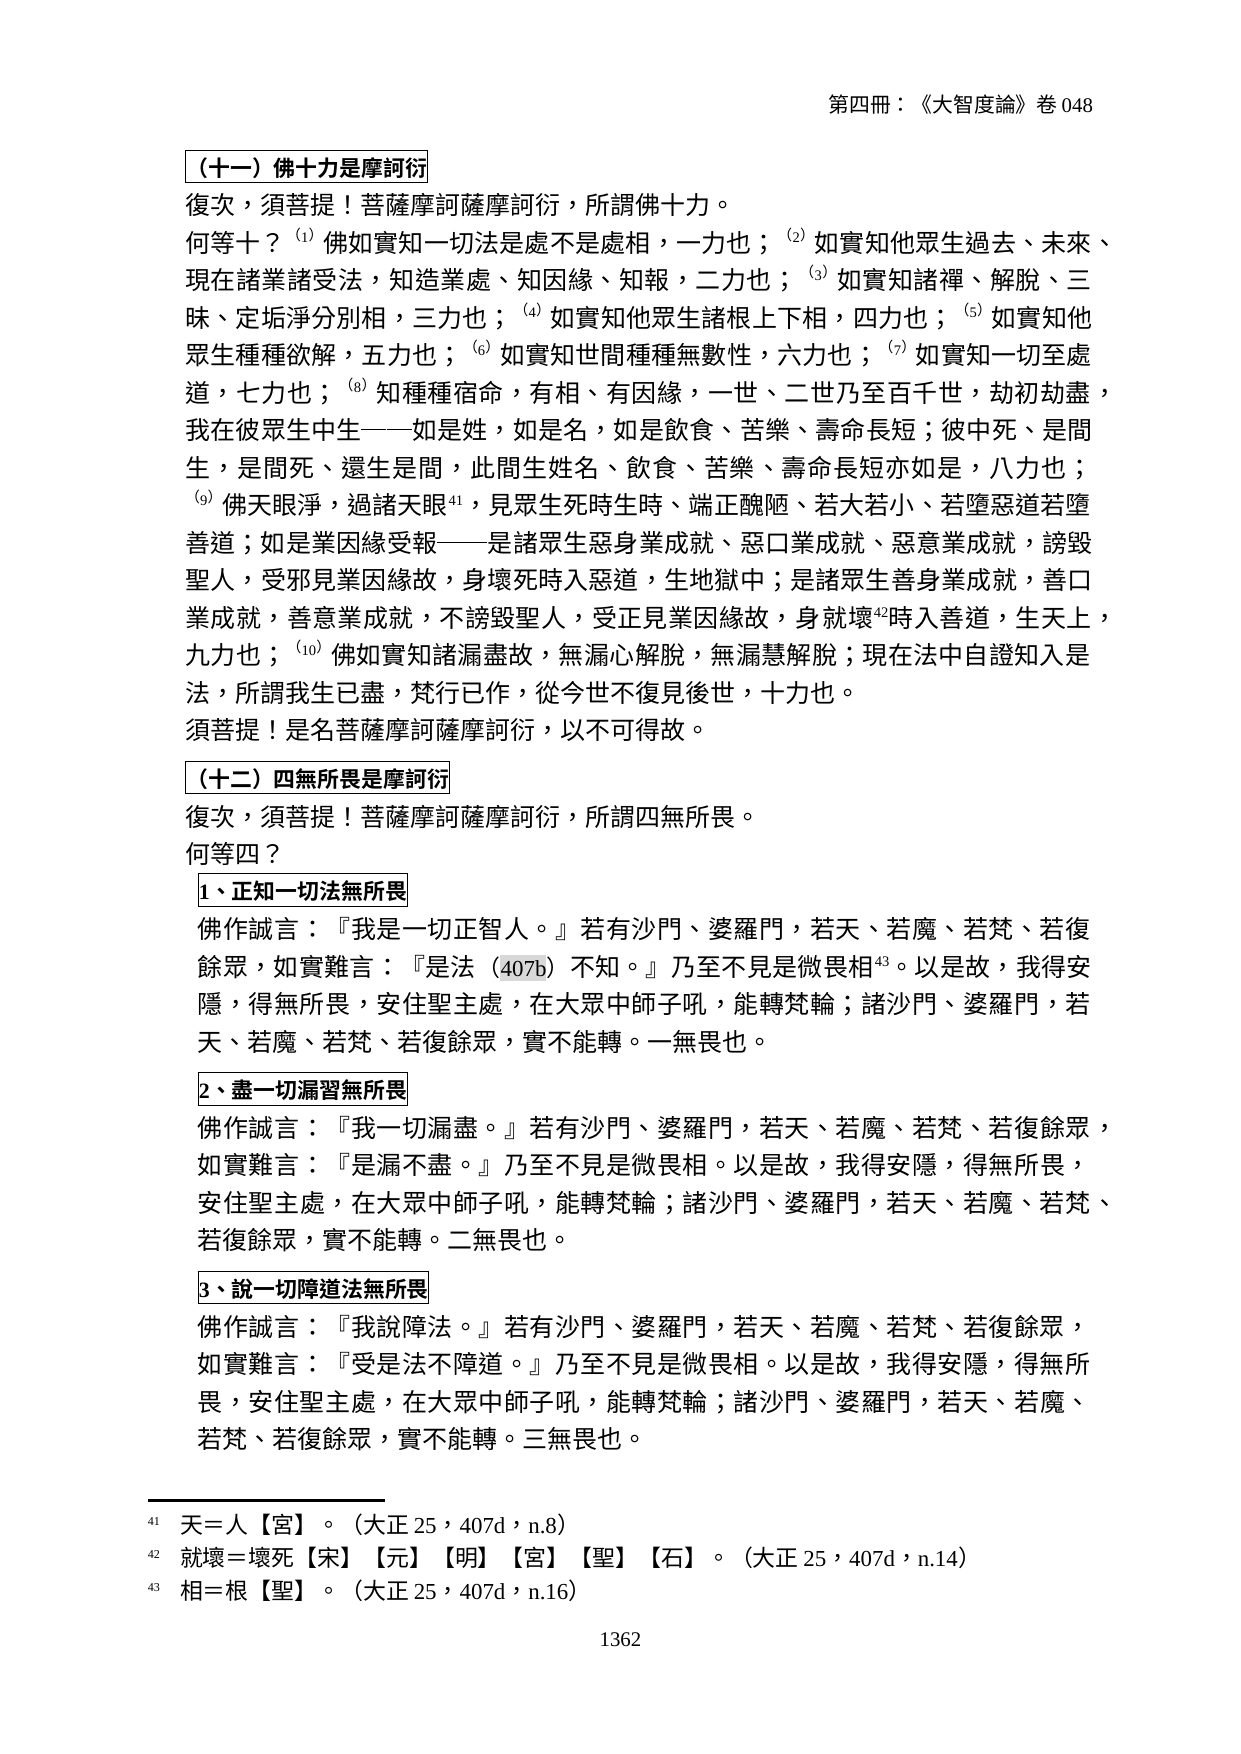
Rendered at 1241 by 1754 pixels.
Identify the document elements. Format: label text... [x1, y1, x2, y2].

text 須菩提！是名菩薩摩訶薩摩訶衍，以不可得故。 [185, 710, 1092, 748]
text 何等四？ [185, 834, 1092, 871]
text 3、說一切障道法無所畏 [198, 1269, 1092, 1306]
text 佛作誠言：『我一切漏盡。』若有沙門、婆羅門，若天、若魔、若梵、若復餘眾，如實難言：『是漏不盡。』乃至不見是微畏相。以是故，我得安隱，得無所畏，安住聖主處，在大眾中師子吼，能轉梵輪；諸沙門、婆羅門，若天、若魔、若梵、若復餘眾，實不能轉。二無畏也。 [198, 1108, 1092, 1258]
text 何等十？（1）佛如實知一切法是處不是處相，一力也；（2）如實知他眾生過去、未來、現在諸業諸受法，知造業處、知因緣、知報，二力也；（3）如實知諸禪、解脫、三昧、定垢淨分別相，三力也；（4）如實知他眾生諸根上下相，四力也；（5）如實知他眾生種種欲解，五力也；（6）如實知世間種種無數性，六力也；（7）如實知一切至處道，七力也；（8）知種種宿命，有相、有因緣，一世、二世乃至百千世，劫初劫盡，我在彼眾生中生──如是姓，如是名，如是飲食、苦樂、壽命長短；彼中死、是間生，是間死、還生是間，此間生姓名、飲食、苦樂、壽命長短亦如是，八力也；（9）佛天眼淨，過諸天眼，見眾生死時生時、端正醜陋、若大若小、若墮惡道若墮善道；如是業因緣受報──是諸眾生惡身業成就、惡口業成就、惡意業成就，謗毀聖人，受邪見業因緣故，身壞死時入惡道，生地獄中；是諸眾生善身業成就，善口業成就，善意業成就，不謗毀聖人，受正見業因緣故，身就壞時入善道，生天上，九力也；（10）佛如實知諸漏盡故，無漏心解脫，無漏慧解脫；現在法中自證知入是法，所謂我生已盡，梵行已作，從今世不復見後世，十力也。 [185, 223, 1092, 710]
text （十一）佛十力是摩訶衍 [185, 148, 1092, 185]
text 佛作誠言：『我是一切正智人。』若有沙門、婆羅門，若天、若魔、若梵、若復餘眾，如實難言：『是法（407b）不知。』乃至不見是微畏相。以是故，我得安隱，得無所畏，安住聖主處，在大眾中師子吼，能轉梵輪；諸沙門、婆羅門，若天、若魔、若梵、若復餘眾，實不能轉。一無畏也。 [198, 909, 1092, 1059]
text 復次，須菩提！菩薩摩訶薩摩訶衍，所謂四無所畏。 [185, 796, 1092, 834]
text 復次，須菩提！菩薩摩訶薩摩訶衍，所謂佛十力。 [185, 185, 1092, 223]
text 2、盡一切漏習無所畏 [198, 1070, 1092, 1108]
text （十二）四無所畏是摩訶衍 [185, 759, 1092, 796]
text 佛作誠言：『我說障法。』若有沙門、婆羅門，若天、若魔、若梵、若復餘眾，如實難言：『受是法不障道。』乃至不見是微畏相。以是故，我得安隱，得無所畏，安住聖主處，在大眾中師子吼，能轉梵輪；諸沙門、婆羅門，若天、若魔、若梵、若復餘眾，實不能轉。三無畏也。 [198, 1306, 1092, 1456]
text 1、正知一切法無所畏 [198, 871, 1092, 909]
